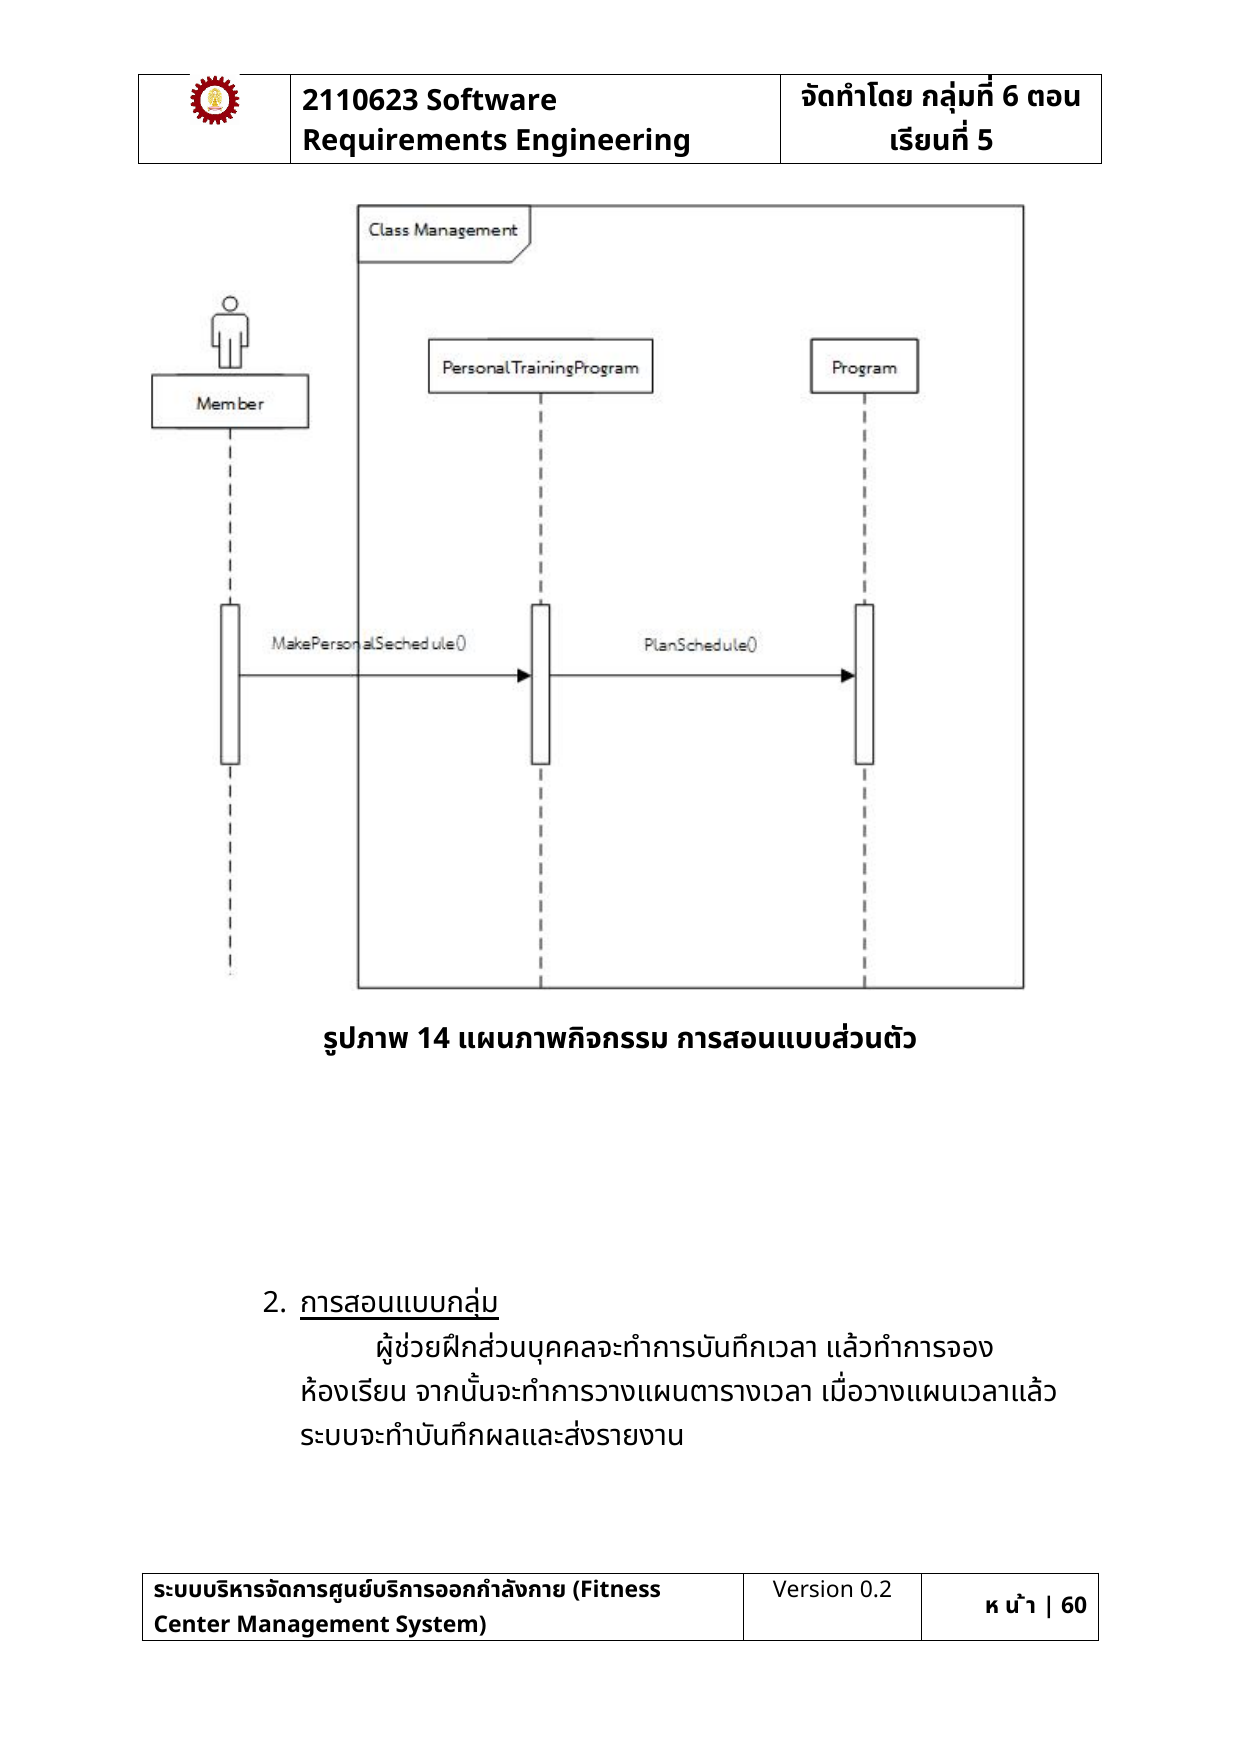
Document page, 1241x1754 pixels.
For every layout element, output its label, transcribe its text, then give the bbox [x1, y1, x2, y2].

picture [189, 74, 240, 125]
list ผู้ช่วยฝึกส่วนบุคคลจะทำการบันทึกเวลา แล้วทำการจองห้องเรียน จากนั้นจะทำการวางแผนตารางเวลา เมื่อวางแผนเวลาแล้วระบบจะทำบันทึกผลและส่งรายงาน [300, 1326, 1090, 1458]
picture [150, 204, 1026, 991]
text รูปภาพ 14 แผนภาพกิจกรรม การสอนแบบส่วนตัว [150, 1017, 1090, 1062]
list การสอนแบบกลุ่ม [262, 1282, 1090, 1326]
